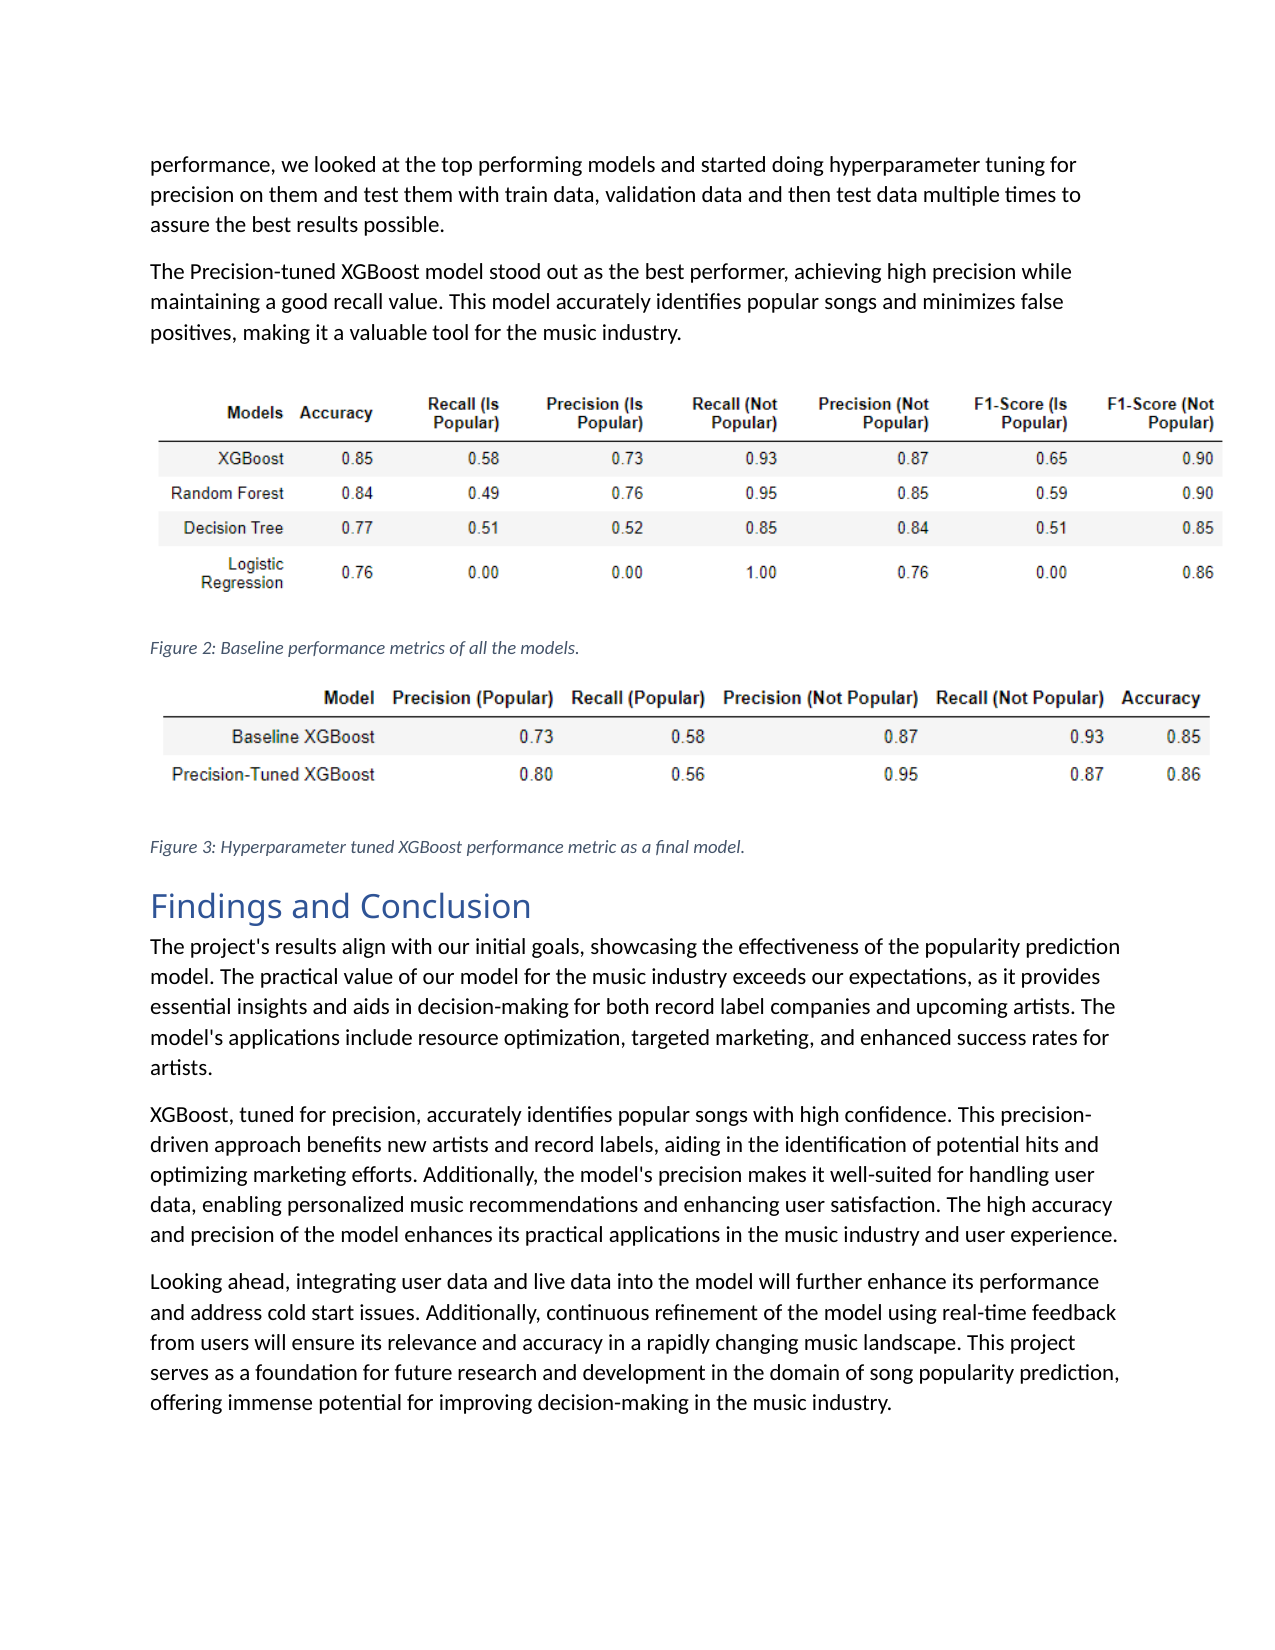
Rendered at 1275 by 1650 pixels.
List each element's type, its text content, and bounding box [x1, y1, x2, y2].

text The Precision-tuned XGBoost model stood out as the best performer, achieving high precision while maintaining a good recall value. This model accurately identifies popular songs and minimizes false positives, making it a valuable tool for the music industry. [150, 257, 1125, 346]
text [150, 150, 1125, 238]
picture [150, 364, 1246, 618]
picture [150, 680, 1230, 817]
text Looking ahead, integrating user data and live data into the model will further enhance its performance and address cold start issues. Additionally, continuous refinement of the model using real-time feedback from users will ensure its relevance and accuracy in a rapidly changing music landscape. This project serves as a foundation for future research and development in the domain of song popularity prediction, offering immense potential for improving decision-making in the music industry. [150, 1267, 1125, 1416]
text XGBoost, tuned for precision, accurately identifies popular songs with high confidence. This precision-driven approach benefits new artists and record labels, aiding in the identification of potential hits and optimizing marketing efforts. Additionally, the model's precision makes it well-suited for handling user data, enabling personalized music recommendations and enhancing user satisfaction. The high accuracy and precision of the model enhances its practical applications in the music industry and user experience. [150, 1100, 1125, 1248]
subtitle Findings and Conclusion [150, 883, 1125, 928]
text The project's results align with our initial goals, showcasing the effectiveness of the popularity prediction model. The practical value of our model for the music industry exceeds our expectations, as it provides essential insights and aids in decision-making for both record label companies and upcoming artists. The model's applications include resource optimization, targeted marketing, and enhanced success rates for artists. [150, 932, 1125, 1081]
